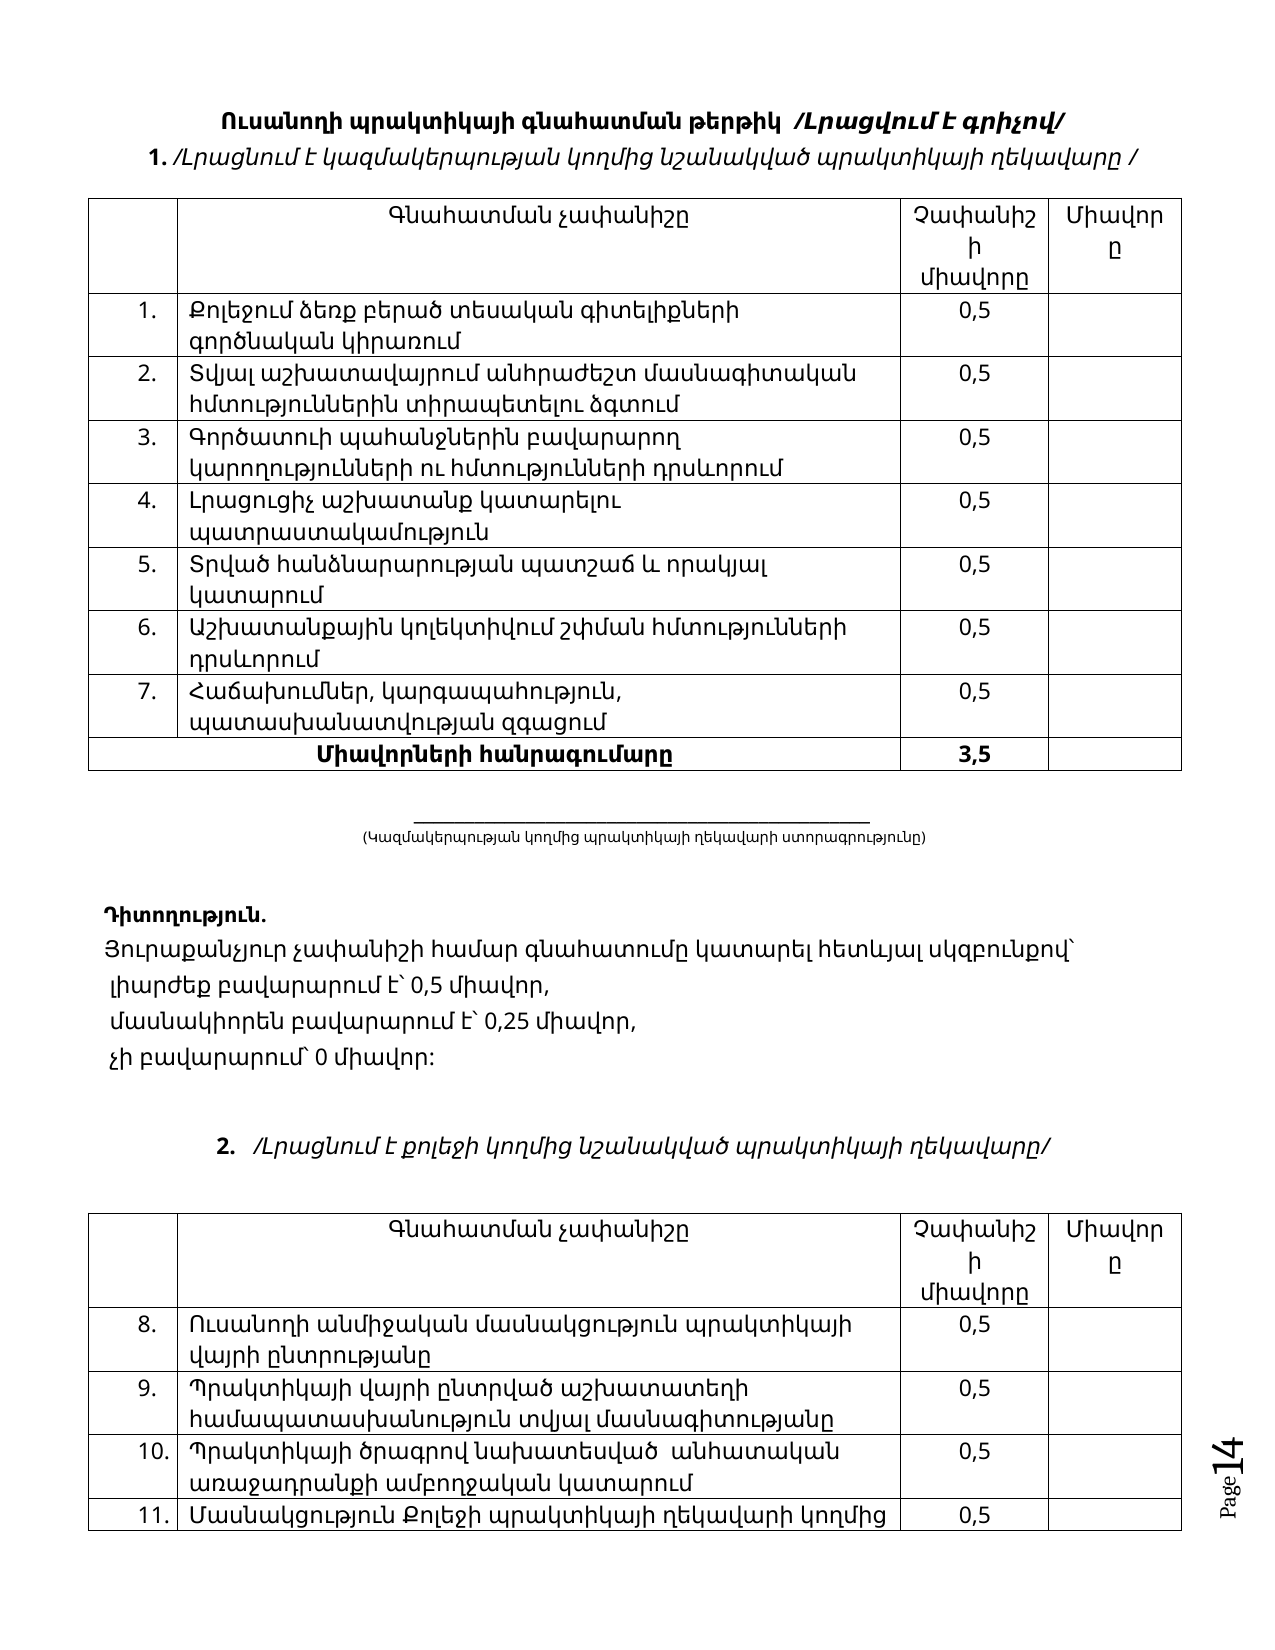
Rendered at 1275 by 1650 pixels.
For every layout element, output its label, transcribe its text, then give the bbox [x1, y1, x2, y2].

table_header Չափանիշի միավորը [901, 199, 1048, 292]
table_cell 0,5 [901, 548, 1048, 610]
text (Կազմակերպության կողմից պրակտիկայի ղեկավարի ստորագրությունը) [103, 827, 1132, 847]
table_cell Լրացուցիչ աշխատանք կատարելու պատրաստակամություն [178, 484, 900, 547]
table_cell 3,5 [901, 738, 1048, 769]
table_header [89, 1214, 177, 1307]
table_cell 0,5 [901, 294, 1048, 356]
table_header Գնահատման չափանիշը [178, 1214, 900, 1307]
table_cell Պրակտիկայի ծրագրով նախատեսված անհատական առաջադրանքի ամբողջական կատարում [178, 1435, 900, 1498]
table_cell [89, 357, 177, 419]
table_cell Տվյալ աշխատավայրում անհրաժեշտ մասնագիտական հմտություններին տիրապետելու ձգտում [178, 357, 900, 419]
table_cell [1049, 675, 1181, 737]
table_cell [1049, 484, 1181, 547]
text Դիտողություն. Յուրաքանչյուր չափանիշի համար գնահատումը կատարել հետևյալ սկզբունքով՝ լիարժեք բավարարում է՝ 0,5 միավոր, մասնակիորեն բավարարում է՝ 0,25 միավոր, չի բավարարում՝ 0 միավոր: [103, 900, 1181, 1104]
table_cell [1049, 738, 1181, 769]
table_cell 0,5 [901, 675, 1048, 737]
table_cell [1049, 1308, 1181, 1371]
table_cell 0,5 [901, 1435, 1048, 1498]
table_cell 0,5 [901, 1499, 1048, 1530]
table_cell Քոլեջում ձեռք բերած տեսական գիտելիքների գործնական կիրառում [178, 294, 900, 356]
table_cell Տրված հանձնարարության պատշաճ և որակյալ կատարում [178, 548, 900, 610]
list /Լրացնում է քոլեջի կողմից նշանակված պրակտիկայի ղեկավարը/ [216, 1129, 1181, 1161]
table_cell [89, 1308, 177, 1371]
table_cell [89, 1435, 177, 1498]
table_cell [1049, 1435, 1181, 1498]
table_cell [1049, 1372, 1181, 1434]
table_cell [89, 548, 177, 610]
table_cell [89, 1499, 177, 1530]
table_cell Ուսանողի անմիջական մասնակցություն պրակտիկայի վայրի ընտրությանը [178, 1308, 900, 1371]
text Ուսանողի պրակտիկայի գնահատման թերթիկ /Լրացվում է գրիչով/ 1. /Լրացնում է կազմակերպության կողմից նշանակված պրակտիկայի ղեկավարը / [103, 105, 1181, 172]
table_cell 0,5 [901, 421, 1048, 483]
table_cell [89, 421, 177, 483]
table_header Չափանիշի միավորը [901, 1214, 1048, 1307]
table_cell [1049, 1499, 1181, 1530]
table_header Միավորը [1049, 1214, 1181, 1307]
table_cell [1049, 548, 1181, 610]
table_cell 0,5 [901, 357, 1048, 419]
table_cell 0,5 [901, 484, 1048, 547]
table_cell [89, 675, 177, 737]
table_cell 0,5 [901, 1308, 1048, 1371]
table_cell 0,5 [901, 611, 1048, 674]
table_cell Պրակտիկայի վայրի ընտրված աշխատատեղի համապատասխանություն տվյալ մասնագիտությանը [178, 1372, 900, 1434]
table_header [89, 199, 177, 292]
table_cell [89, 611, 177, 674]
table_cell Աշխատանքային կոլեկտիվում շփման հմտությունների դրսևորում [178, 611, 900, 674]
table_cell Գործատուի պահանջներին բավարարող կարողությունների ու հմտությունների դրսևորում [178, 421, 900, 483]
table_cell [89, 1372, 177, 1434]
table_cell [89, 484, 177, 547]
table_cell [178, 1499, 900, 1530]
table_cell 0,5 [901, 1372, 1048, 1434]
table_cell Միավորների հանրագումարը [89, 738, 900, 769]
table_cell [1049, 357, 1181, 419]
table_cell Հաճախումներ, կարգապահություն, պատասխանատվության զգացում [178, 675, 900, 737]
table_cell [89, 294, 177, 356]
table_cell [1049, 421, 1181, 483]
table_cell [1049, 611, 1181, 674]
table_cell [1049, 294, 1181, 356]
text _____________________________________________ [103, 796, 1181, 827]
table_header Գնահատման չափանիշը [178, 199, 900, 292]
table_header Միավորը [1049, 199, 1181, 292]
